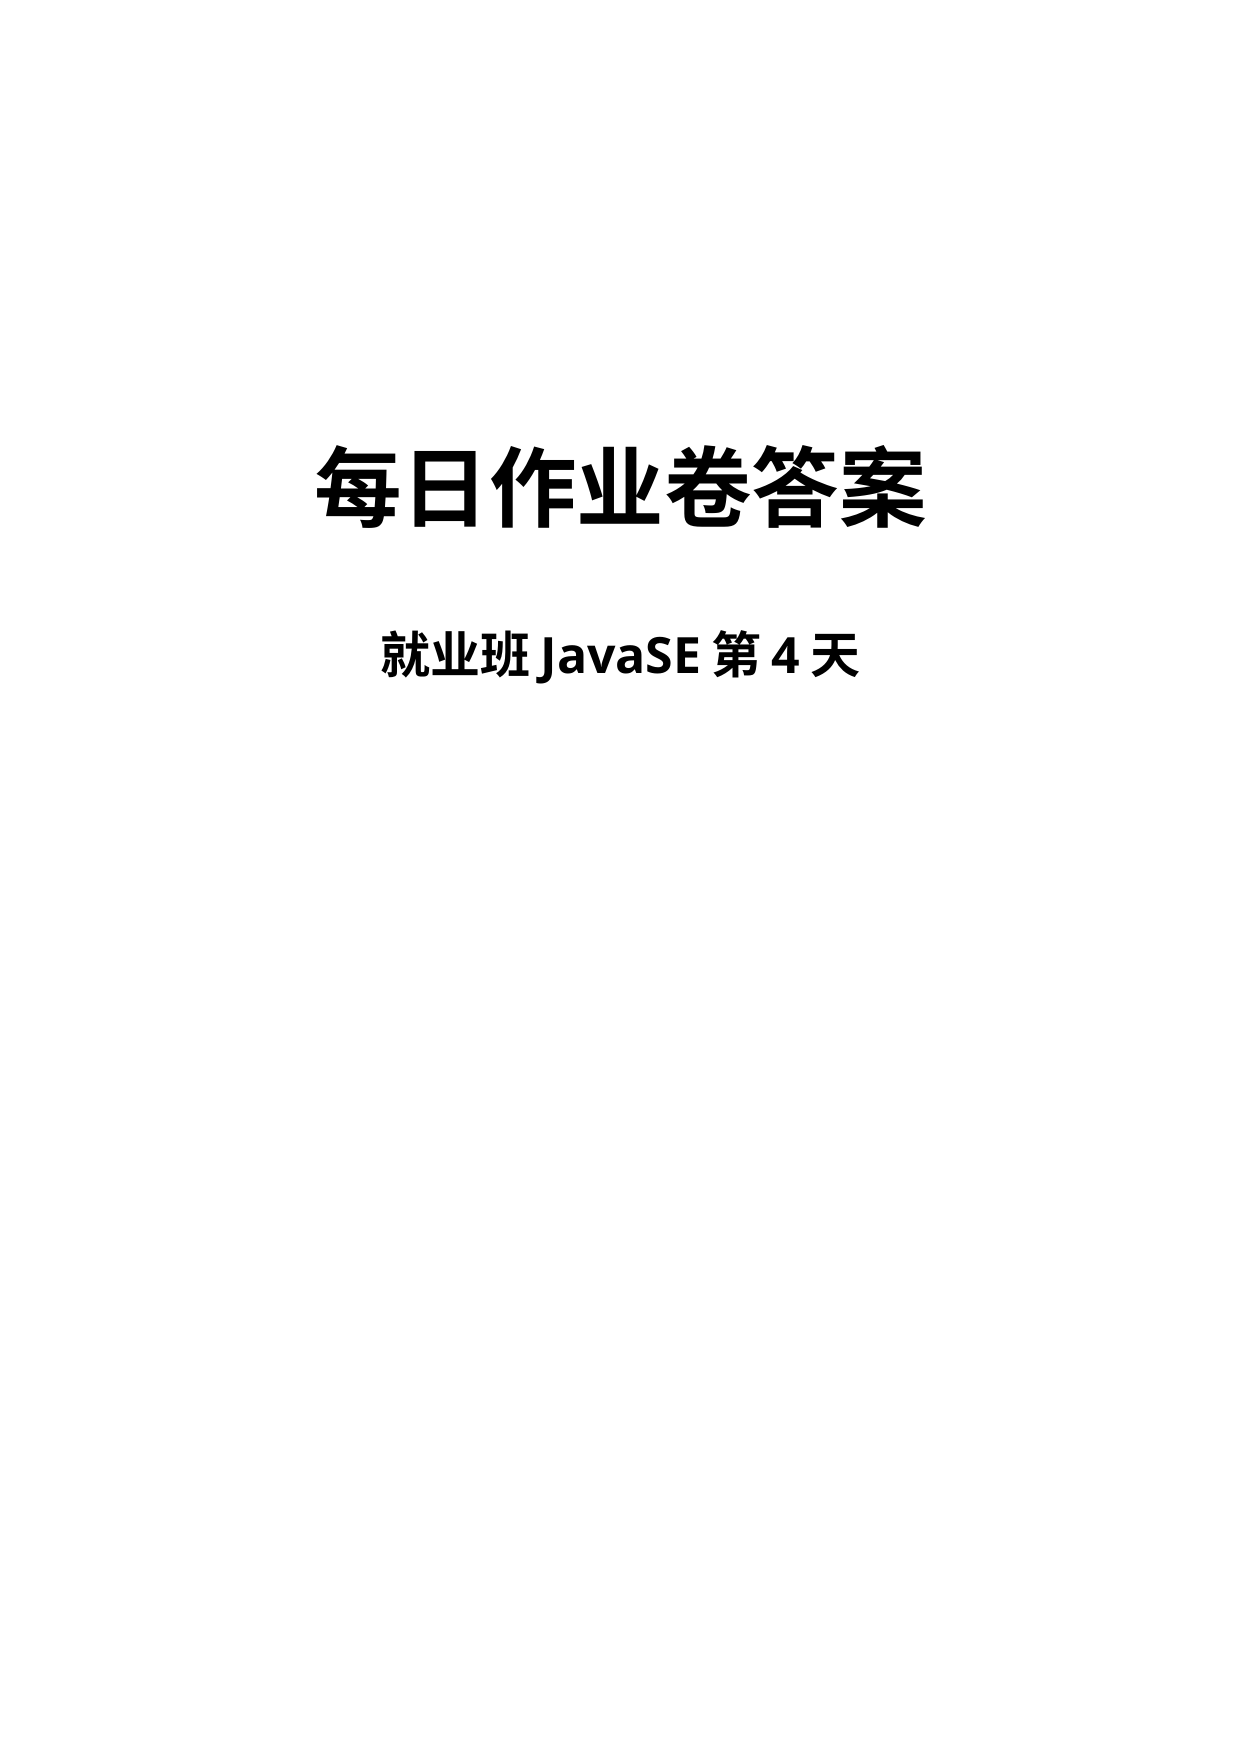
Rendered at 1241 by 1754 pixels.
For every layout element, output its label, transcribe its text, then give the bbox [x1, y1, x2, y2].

text 就业班JavaSE第4天 [187, 603, 1053, 700]
text 每日作业卷答案 [187, 417, 1053, 547]
